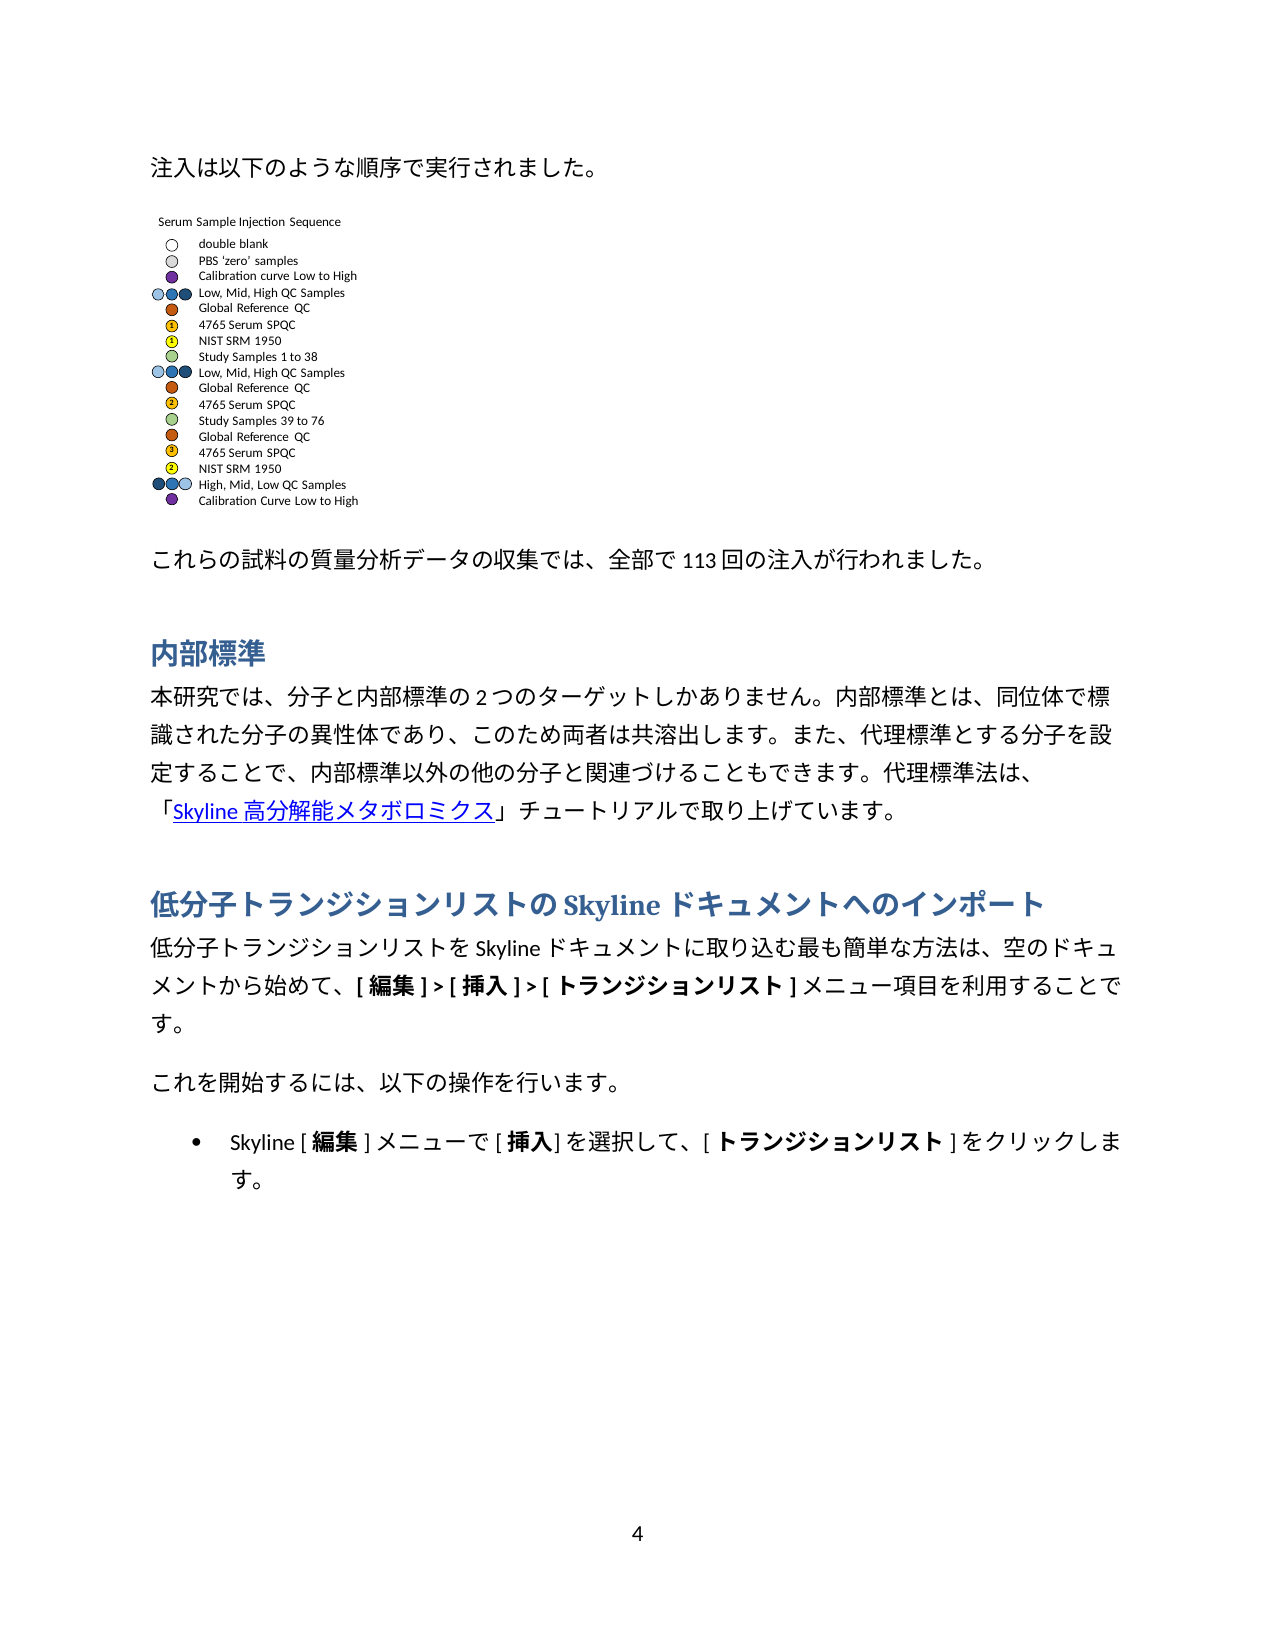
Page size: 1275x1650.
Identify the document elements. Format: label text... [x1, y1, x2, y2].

text これを開始するには、以下の操作を行います。 [150, 1065, 1125, 1098]
subtitle 内部標準 [150, 630, 1125, 673]
text 本研究では、分子と内部標準の2つのターゲットしかありません。内部標準とは、同位体で標識された分子の異性体であり、このため両者は共溶出します。また、代理標準とする分子を設定することで、内部標準以外の他の分子と関連づけることもできます。代理標準法は、「Skyline高分解能メタボロミクス」チュートリアルで取り上げています。 [150, 679, 1125, 826]
text 注入は以下のような順序で実行されました。 [150, 150, 1125, 183]
text これらの試料の質量分析データの収集では、全部で113回の注入が行われました。 [150, 542, 1125, 575]
subtitle 低分子トランジションリストのSkylineドキュメントへのインポート [150, 881, 1125, 924]
text 低分子トランジションリストをSkylineドキュメントに取り込む最も簡単な方法は、空のドキュメントから始めて、[ 編集 ] > [ 挿入 ] > [ トランジションリスト ] メニュー項目を利用することです。 [150, 930, 1125, 1039]
list Skyline [ 編集 ] メニューで [ 挿入] を選択して、[ トランジションリスト ] をクリックします。 [192, 1124, 1125, 1195]
